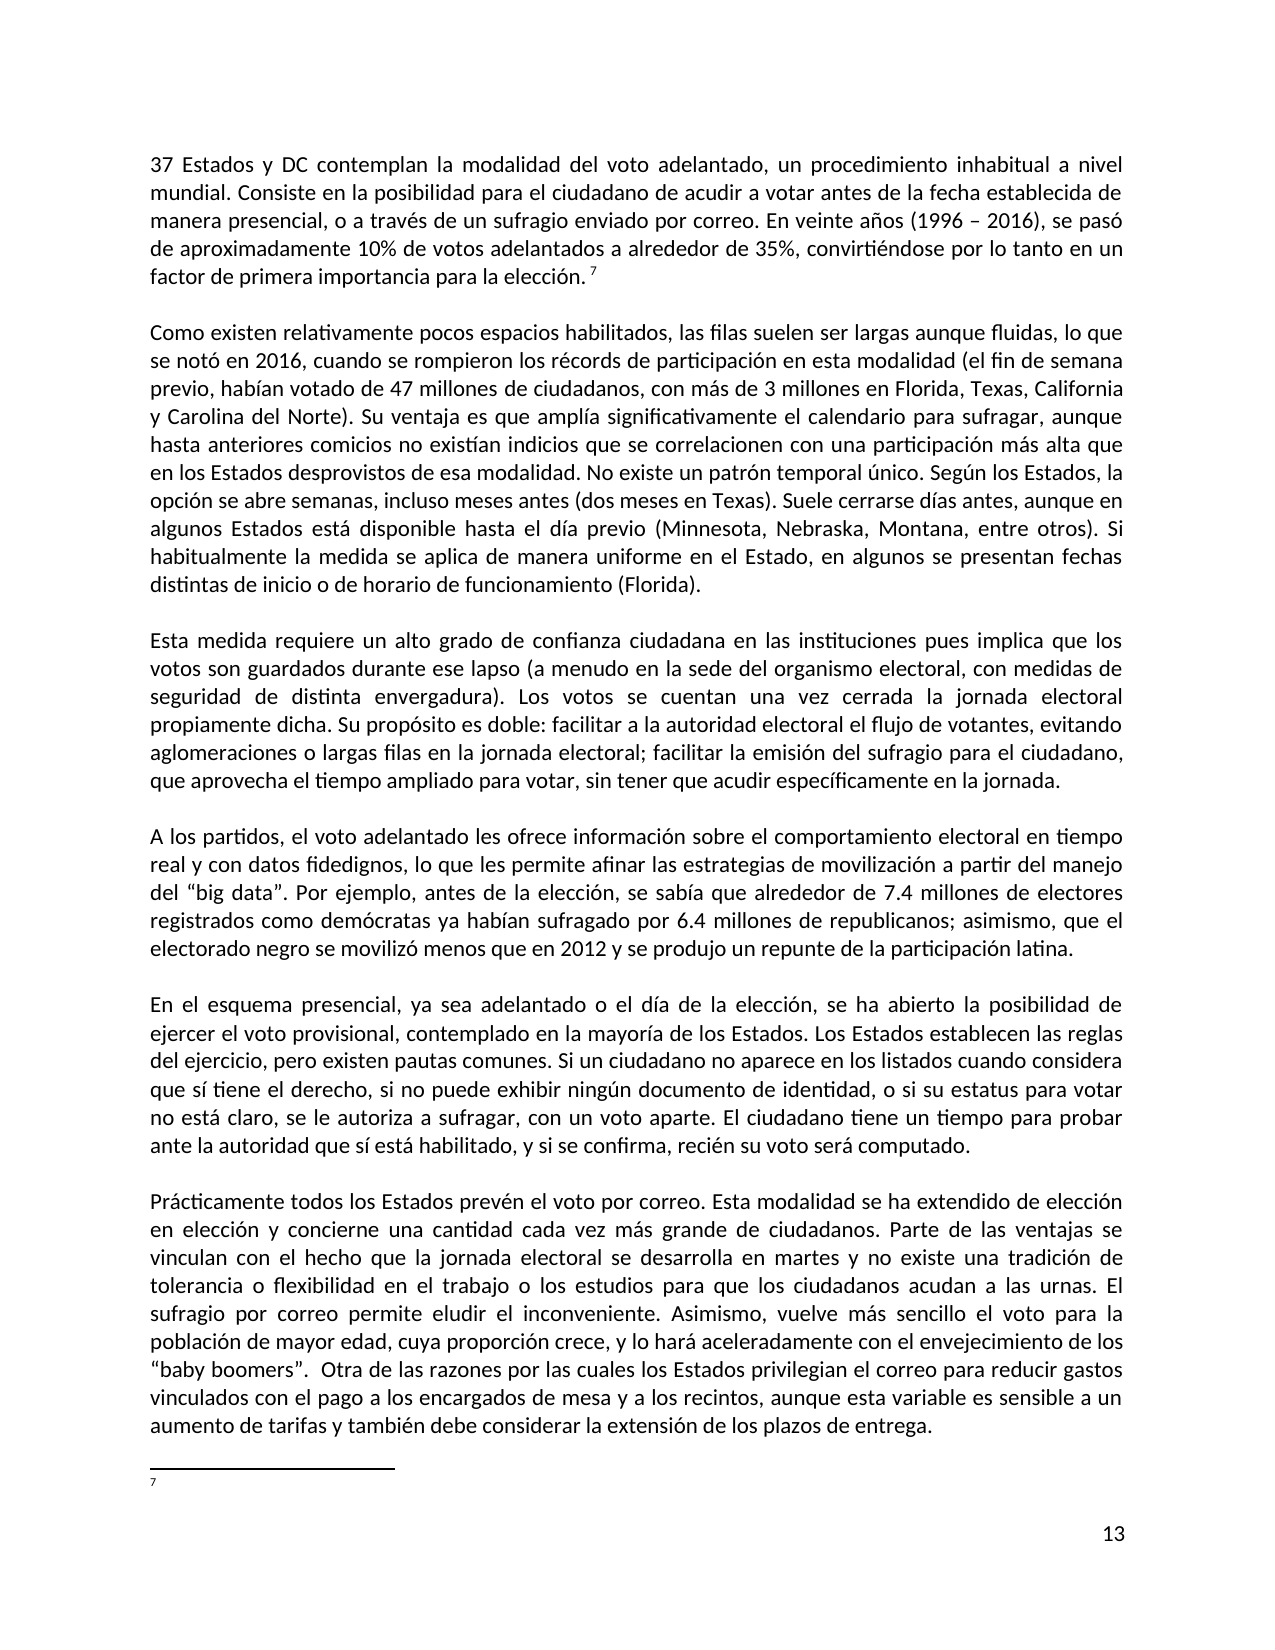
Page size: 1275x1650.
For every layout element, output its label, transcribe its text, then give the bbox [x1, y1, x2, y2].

text Prácticamente todos los Estados prevén el voto por correo. Esta modalidad se ha extendido de elección en elección y concierne una cantidad cada vez más grande de ciudadanos. Parte de las ventajas se vinculan con el hecho que la jornada electoral se desarrolla en martes y no existe una tradición de tolerancia o flexibilidad en el trabajo o los estudios para que los ciudadanos acudan a las urnas. El sufragio por correo permite eludir el inconveniente. Asimismo, vuelve más sencillo el voto para la población de mayor edad, cuya proporción crece, y lo hará aceleradamente con el envejecimiento de los “baby boomers”. Otra de las razones por las cuales los Estados privilegian el correo para reducir gastos vinculados con el pago a los encargados de mesa y a los recintos, aunque esta variable es sensible a un aumento de tarifas y también debe considerar la extensión de los plazos de entrega. [150, 1187, 1125, 1439]
text Como existen relativamente pocos espacios habilitados, las filas suelen ser largas aunque fluidas, lo que se notó en 2016, cuando se rompieron los récords de participación en esta modalidad (el fin de semana previo, habían votado de 47 millones de ciudadanos, con más de 3 millones en Florida, Texas, California y Carolina del Norte). Su ventaja es que amplía significativamente el calendario para sufragar, aunque hasta anteriores comicios no existían indicios que se correlacionen con una participación más alta que en los Estados desprovistos de esa modalidad. No existe un patrón temporal único. Según los Estados, la opción se abre semanas, incluso meses antes (dos meses en Texas). Suele cerrarse días antes, aunque en algunos Estados está disponible hasta el día previo (Minnesota, Nebraska, Montana, entre otros). Si habitualmente la medida se aplica de manera uniforme en el Estado, en algunos se presentan fechas distintas de inicio o de horario de funcionamiento (Florida). [150, 318, 1125, 598]
text En el esquema presencial, ya sea adelantado o el día de la elección, se ha abierto la posibilidad de ejercer el voto provisional, contemplado en la mayoría de los Estados. Los Estados establecen las reglas del ejercicio, pero existen pautas comunes. Si un ciudadano no aparece en los listados cuando considera que sí tiene el derecho, si no puede exhibir ningún documento de identidad, o si su estatus para votar no está claro, se le autoriza a sufragar, con un voto aparte. El ciudadano tiene un tiempo para probar ante la autoridad que sí está habilitado, y si se confirma, recién su voto será computado. [150, 991, 1125, 1159]
text Esta medida requiere un alto grado de confianza ciudadana en las instituciones pues implica que los votos son guardados durante ese lapso (a menudo en la sede del organismo electoral, con medidas de seguridad de distinta envergadura). Los votos se cuentan una vez cerrada la jornada electoral propiamente dicha. Su propósito es doble: facilitar a la autoridad electoral el flujo de votantes, evitando aglomeraciones o largas filas en la jornada electoral; facilitar la emisión del sufragio para el ciudadano, que aprovecha el tiempo ampliado para votar, sin tener que acudir específicamente en la jornada. [150, 626, 1125, 794]
text A los partidos, el voto adelantado les ofrece información sobre el comportamiento electoral en tiempo real y con datos fidedignos, lo que les permite afinar las estrategias de movilización a partir del manejo del “big data”. Por ejemplo, antes de la elección, se sabía que alrededor de 7.4 millones de electores registrados como demócratas ya habían sufragado por 6.4 millones de republicanos; asimismo, que el electorado negro se movilizó menos que en 2012 y se produjo un repunte de la participación latina. [150, 822, 1125, 963]
text 37 Estados y DC contemplan la modalidad del voto adelantado, un procedimiento inhabitual a nivel mundial. Consiste en la posibilidad para el ciudadano de acudir a votar antes de la fecha establecida de manera presencial, o a través de un sufragio enviado por correo. En veinte años (1996 – 2016), se pasó de aproximadamente 10% de votos adelantados a alrededor de 35%, convirtiéndose por lo tanto en un factor de primera importancia para la elección. [150, 150, 1125, 290]
